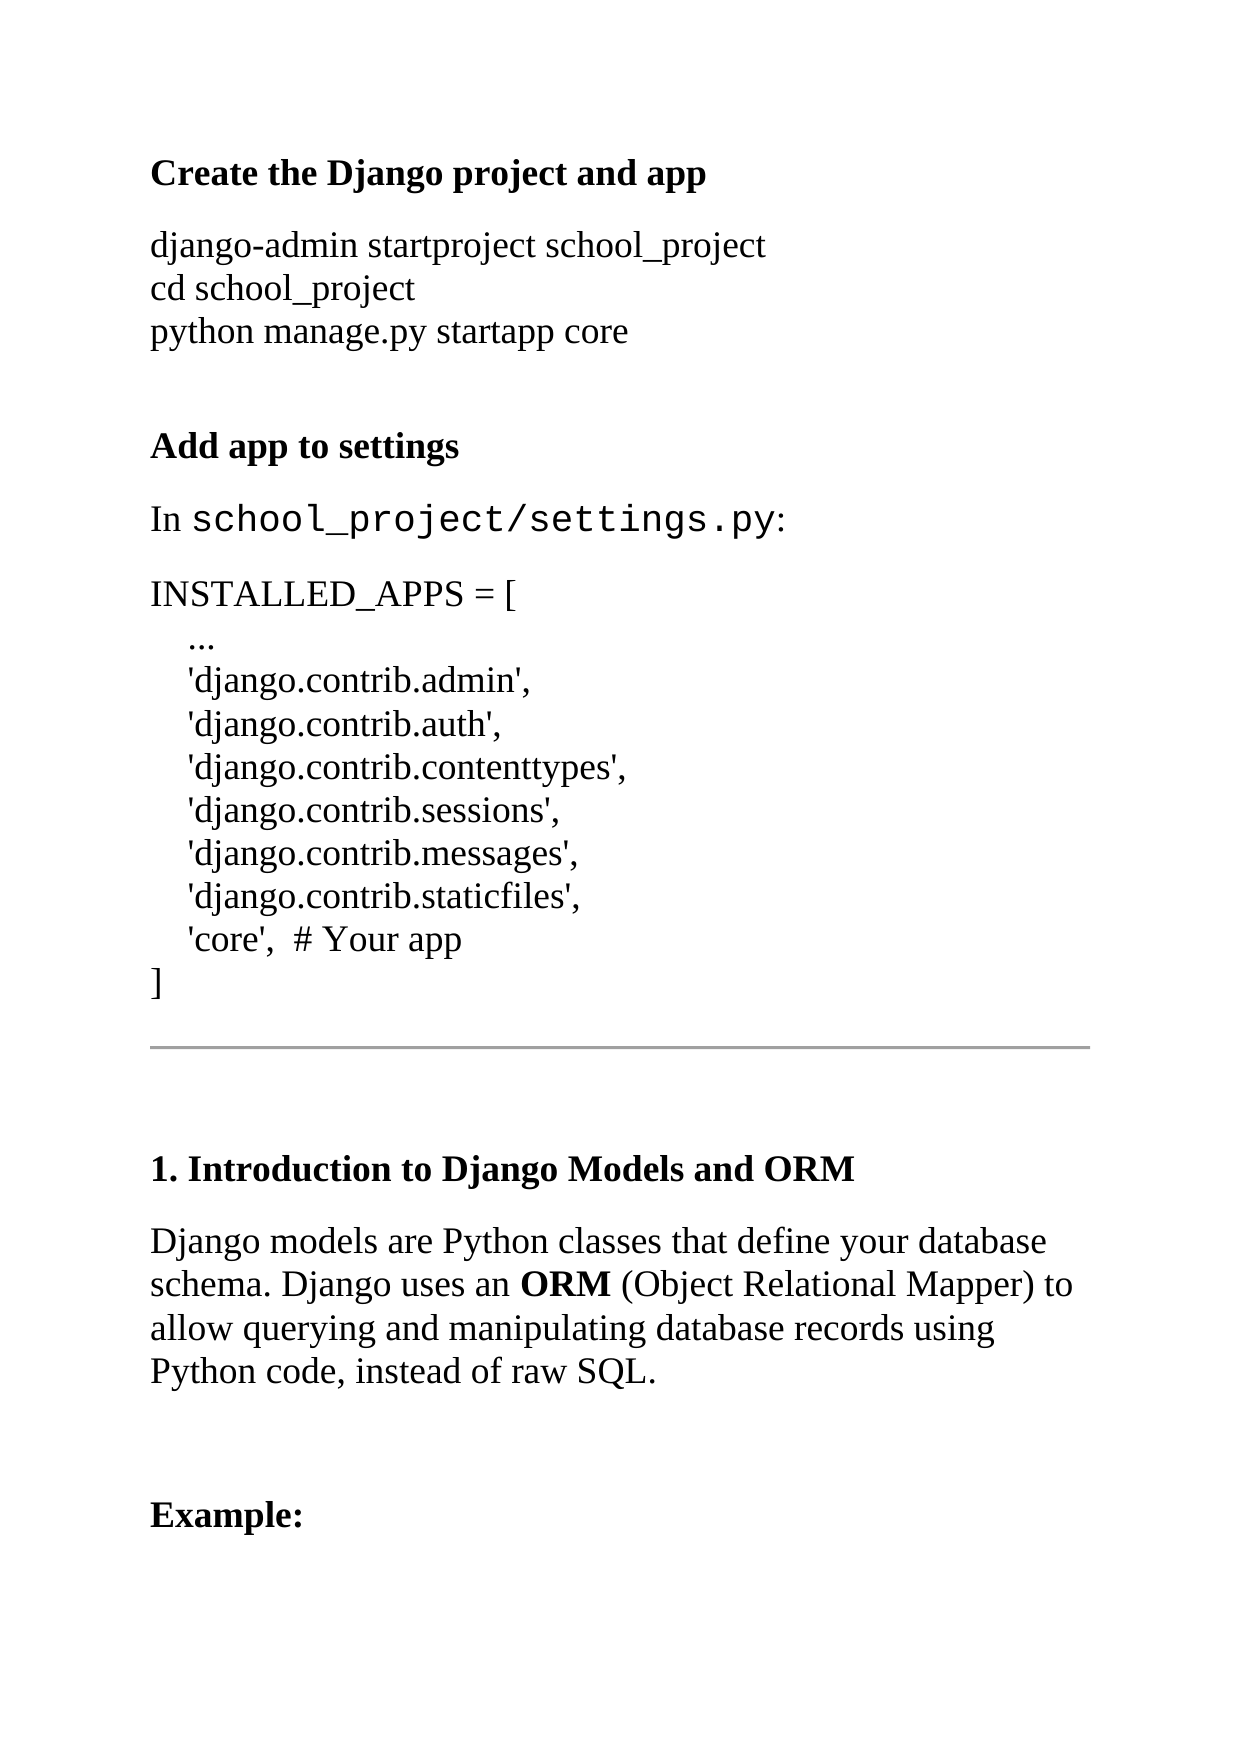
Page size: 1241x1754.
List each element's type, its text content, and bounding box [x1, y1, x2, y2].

text 'django.contrib.sessions', [150, 787, 1090, 830]
text cd school_project [150, 265, 1090, 308]
text 'django.contrib.messages', [150, 830, 1090, 873]
text ... [150, 615, 1090, 658]
subtitle Create the Django project and app [150, 150, 1090, 193]
text Example: [150, 1493, 1090, 1536]
text 'django.contrib.auth', [150, 701, 1090, 744]
subtitle Add app to settings [150, 424, 1090, 467]
text INSTALLED_APPS = [ [150, 572, 1090, 615]
text In school_project/settings.py: [150, 496, 1090, 542]
text 1. Introduction to Django Models and ORM [150, 1146, 1090, 1189]
text python manage.py startapp core [150, 308, 1090, 352]
text django-admin startproject school_project [150, 222, 1090, 265]
text Django models are Python classes that define your database schema. Django uses an ORM (Object Relational Mapper) to allow querying and manipulating database records using Python code, instead of raw SQL. [150, 1219, 1090, 1391]
text 'django.contrib.contenttypes', [150, 744, 1090, 787]
text 'core', # Your app [150, 917, 1090, 960]
text 'django.contrib.admin', [150, 658, 1090, 701]
text ] [150, 960, 1090, 1003]
text 'django.contrib.staticfiles', [150, 873, 1090, 917]
